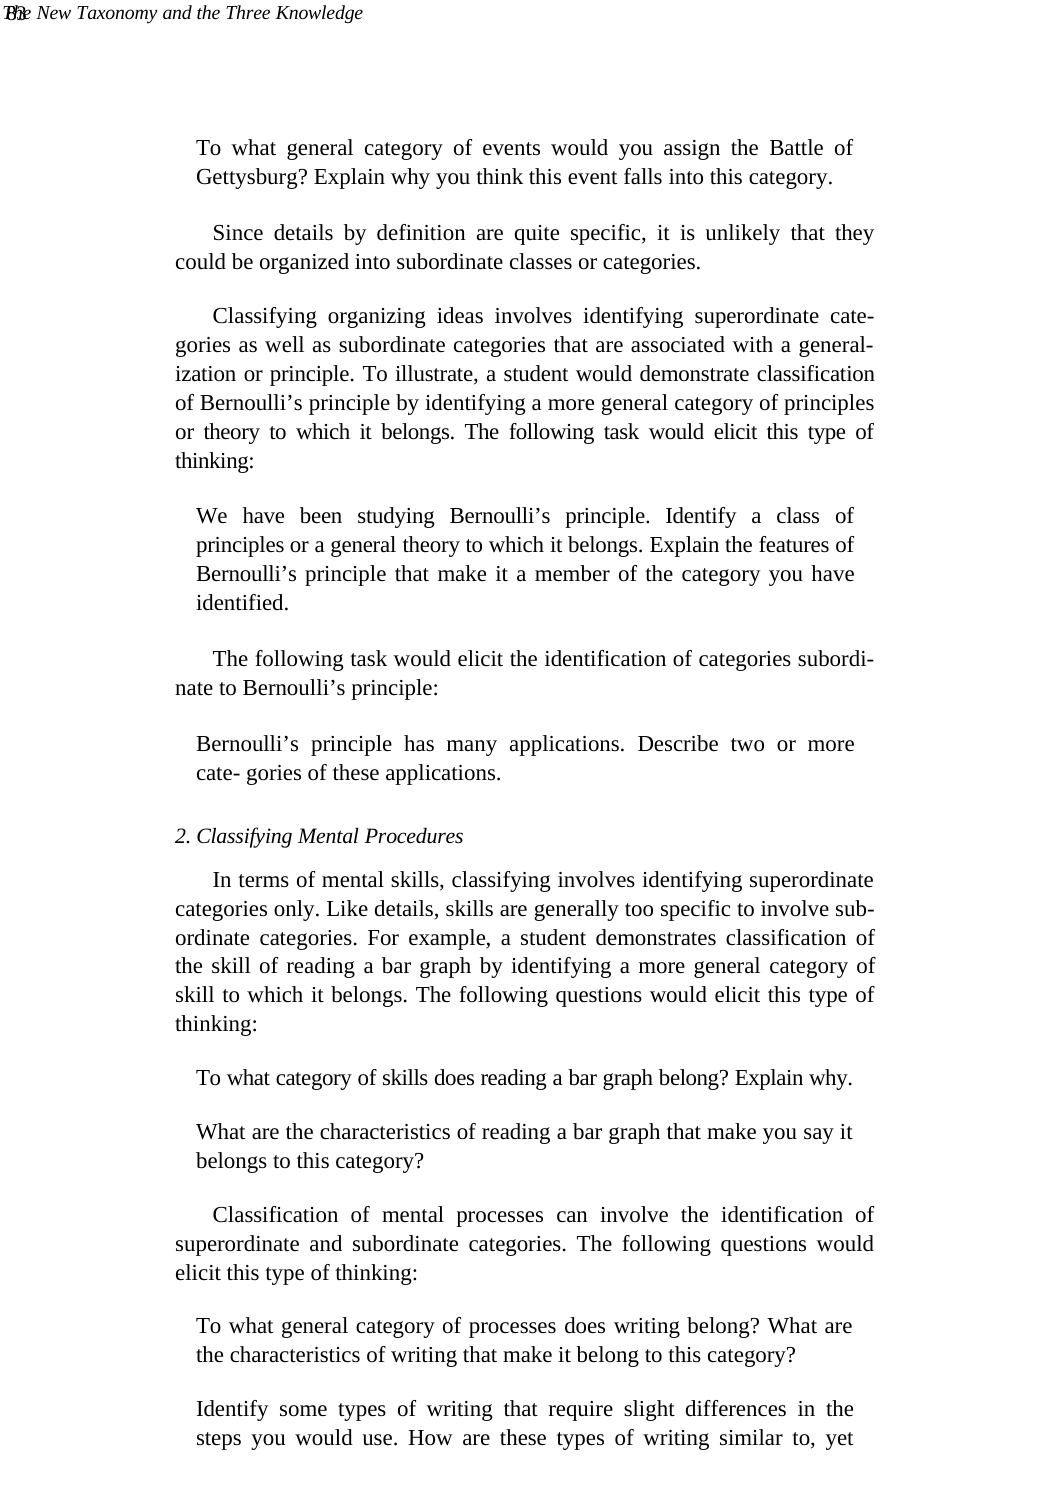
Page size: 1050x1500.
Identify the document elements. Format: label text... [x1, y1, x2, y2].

text The following task would elicit the identification of categories subordi- nate to Bernoulli’s principle: [175, 645, 875, 700]
text Bernoulli’s principle has many applications. Describe two or more cate- gories of these applications. [196, 730, 854, 785]
text In terms of mental skills, classifying involves identifying superordinate categories only. Like details, skills are generally too specific to involve sub- ordinate categories. For example, a student demonstrates classification of the skill of reading a bar graph by identifying a more general category of skill to which it belongs. The following questions would elicit this type of thinking: [175, 866, 875, 1037]
text What are the characteristics of reading a bar graph that make you say it belongs to this category? [196, 1118, 854, 1173]
text Since details by definition are quite specific, it is unlikely that they could be organized into subordinate classes or categories. [175, 219, 875, 274]
text We have been studying Bernoulli’s principle. Identify a class of principles or a general theory to which it belongs. Explain the features of Bernoulli’s principle that make it a member of the category you have identified. [196, 502, 854, 616]
text Classification of mental processes can involve the identification of superordinate and subordinate categories. The following questions would elicit this type of thinking: [175, 1201, 875, 1285]
text To what general category of events would you assign the Battle of Gettysburg? Explain why you think this event falls into this category. [196, 134, 854, 189]
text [196, 1395, 854, 1451]
text Classifying organizing ideas involves identifying superordinate cate- gories as well as subordinate categories that are associated with a general- ization or principle. To illustrate, a student would demonstrate classification of Bernoulli’s principle by identifying a more general category of principles or theory to which it belongs. The following task would elicit this type of thinking: [175, 302, 875, 473]
list Classifying Mental Procedures [175, 823, 1012, 848]
text To what general category of processes does writing belong? What are the characteristics of writing that make it belong to this category? [196, 1313, 854, 1368]
text To what category of skills does reading a bar graph belong? Explain why. [196, 1064, 1012, 1090]
